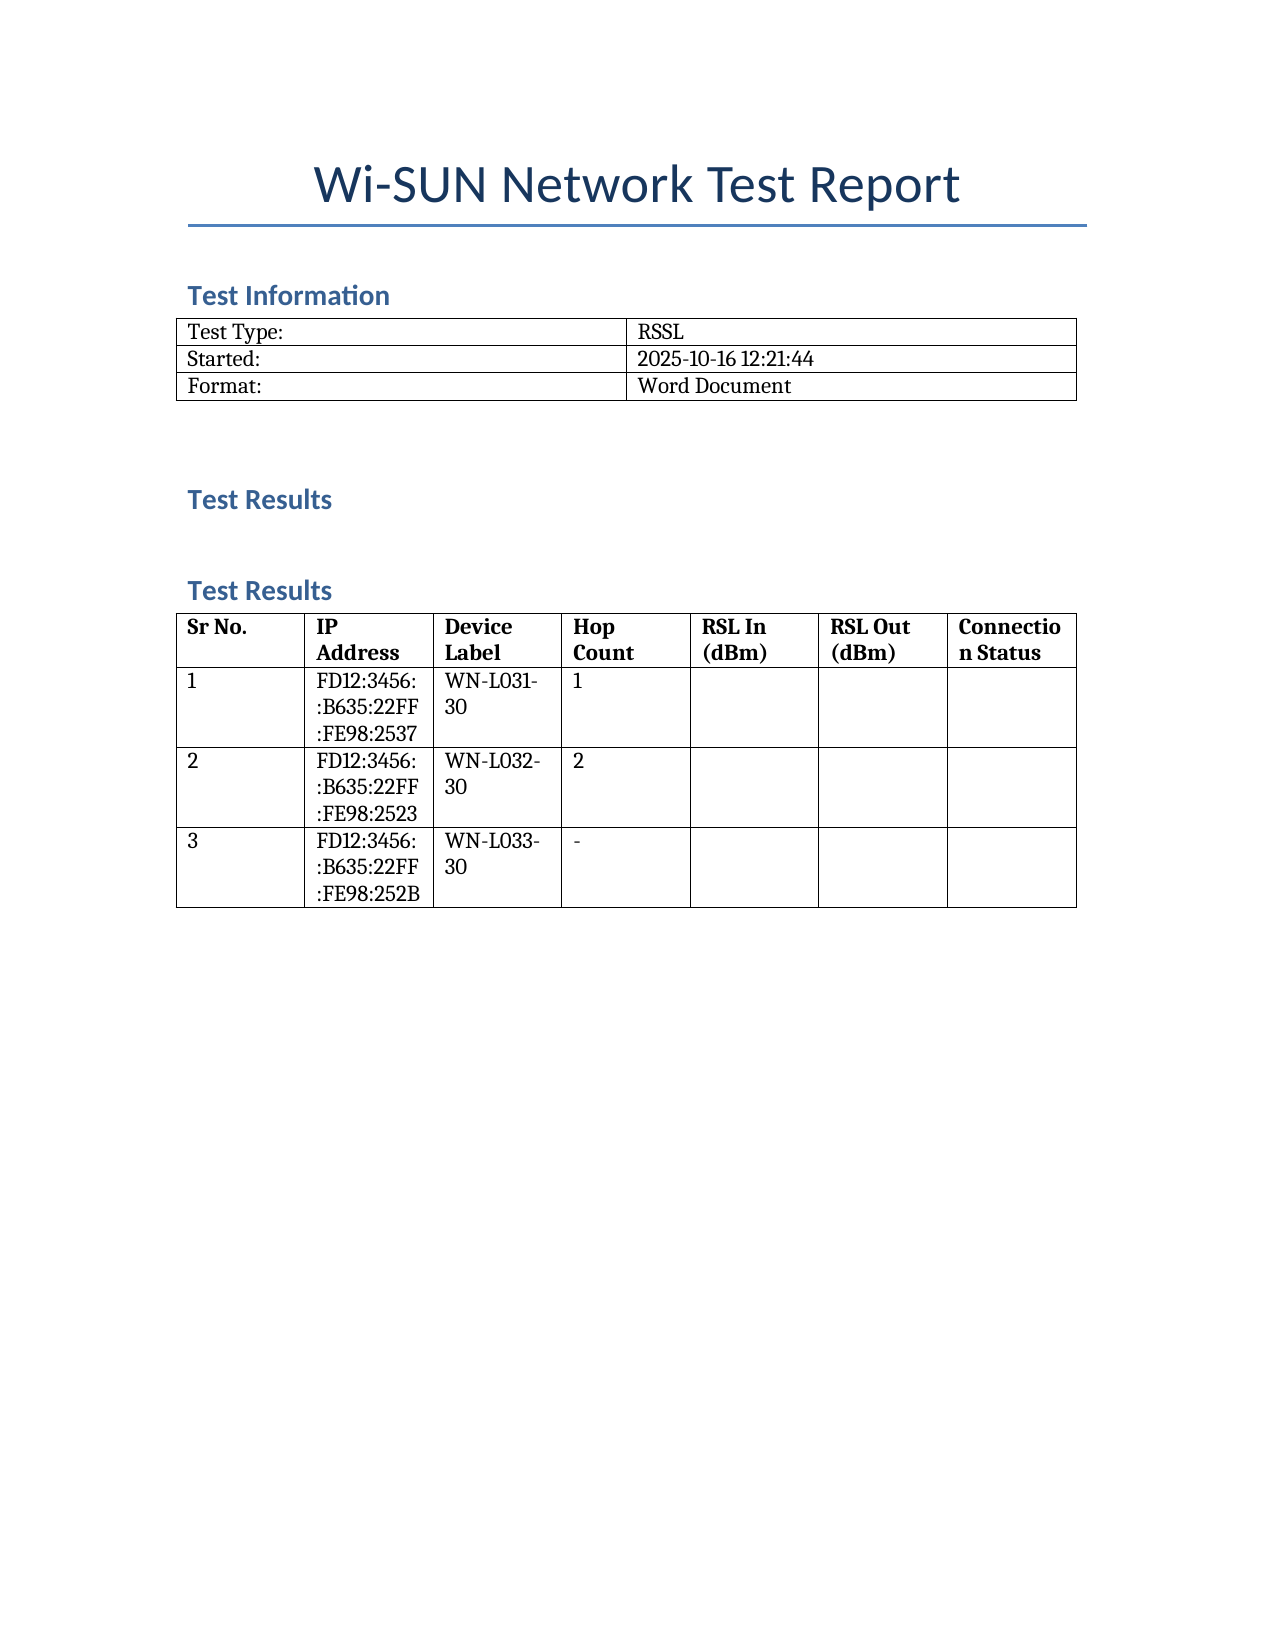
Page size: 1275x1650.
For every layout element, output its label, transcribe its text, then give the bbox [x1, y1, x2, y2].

table_cell [819, 828, 947, 907]
table_header Test Type: [177, 319, 626, 345]
table_cell WN-L032-30 [434, 748, 561, 827]
table_cell [691, 748, 818, 827]
table_header RSL Out (dBm) [819, 614, 947, 667]
table_cell WN-L033-30 [434, 828, 561, 907]
table_cell Word Document [627, 373, 1076, 400]
table_cell [691, 828, 818, 907]
table_cell Started: [177, 346, 626, 372]
table_cell 2025-10-16 12:21:44 [627, 346, 1076, 372]
table_cell [948, 668, 1076, 747]
table_header Hop Count [562, 614, 690, 667]
table_header Sr No. [177, 614, 304, 667]
table_cell - [562, 828, 690, 907]
subtitle Test Results [187, 572, 1087, 607]
table_cell 2 [177, 748, 304, 827]
table_cell [819, 748, 947, 827]
table_cell FD12:3456::B635:22FF:FE98:2523 [305, 748, 433, 827]
table_header RSSL [627, 319, 1076, 345]
subtitle Test Results [187, 481, 1087, 517]
table_cell WN-L031-30 [434, 668, 561, 747]
table_cell FD12:3456::B635:22FF:FE98:2537 [305, 668, 433, 747]
table_header Device Label [434, 614, 561, 667]
title Wi-SUN Network Test Report [187, 150, 1087, 227]
table_cell 1 [562, 668, 690, 747]
table_cell [819, 668, 947, 747]
table_header Connection Status [948, 614, 1076, 667]
table_cell 3 [177, 828, 304, 907]
table_cell [691, 668, 818, 747]
table_cell Format: [177, 373, 626, 400]
subtitle Test Information [187, 277, 1087, 312]
table_cell 1 [177, 668, 304, 747]
table_cell FD12:3456::B635:22FF:FE98:252B [305, 828, 433, 907]
table_header IP Address [305, 614, 433, 667]
table_header RSL In (dBm) [691, 614, 818, 667]
table_cell 2 [562, 748, 690, 827]
table_cell [948, 748, 1076, 827]
table_cell [948, 828, 1076, 907]
